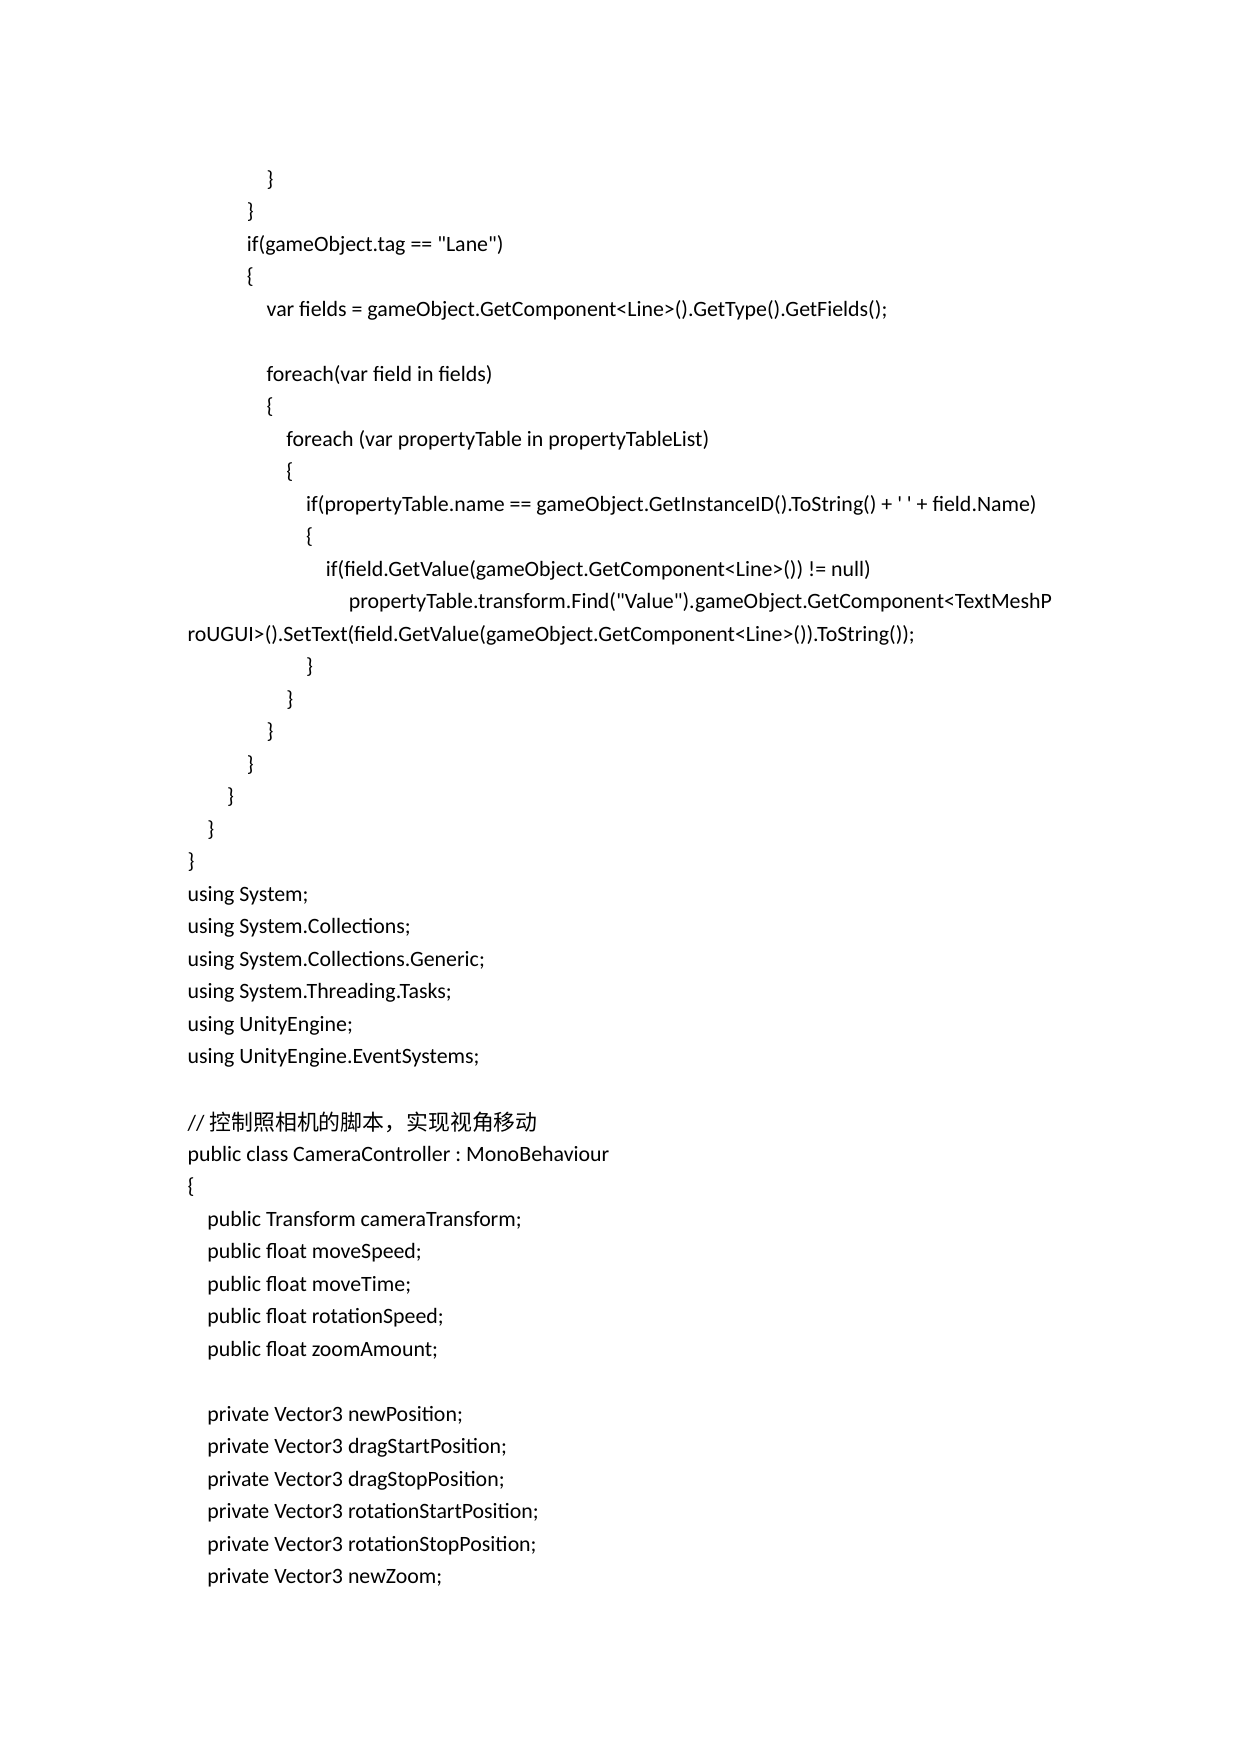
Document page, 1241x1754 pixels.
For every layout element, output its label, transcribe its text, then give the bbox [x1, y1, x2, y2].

text public float moveTime; [187, 1267, 1053, 1299]
text public float zoomAmount; [187, 1332, 1053, 1364]
text } [187, 747, 1053, 779]
text if(propertyTable.name == gameObject.GetInstanceID().ToString() + ' ' + field.Name) [187, 487, 1053, 519]
text public class CameraController : MonoBehaviour [187, 1137, 1053, 1169]
text using UnityEngine; [187, 1007, 1053, 1039]
text public Transform cameraTransform; [187, 1202, 1053, 1234]
text } [187, 714, 1053, 747]
text { [187, 259, 1053, 292]
text } [187, 162, 1053, 194]
text using UnityEngine.EventSystems; [187, 1039, 1053, 1072]
text var fields = gameObject.GetComponent<Line>().GetType().GetFields(); [187, 292, 1053, 324]
text private Vector3 newPosition; [187, 1397, 1053, 1429]
text private Vector3 newZoom; [187, 1559, 1053, 1592]
text propertyTable.transform.Find("Value").gameObject.GetComponent<TextMeshProUGUI>().SetText(field.GetValue(gameObject.GetComponent<Line>()).ToString()); [187, 584, 1053, 649]
text public float rotationSpeed; [187, 1299, 1053, 1332]
text using System.Collections.Generic; [187, 942, 1053, 974]
text foreach(var field in fields) [187, 357, 1053, 389]
text private Vector3 dragStopPosition; [187, 1462, 1053, 1494]
text private Vector3 rotationStartPosition; [187, 1494, 1053, 1527]
text } [187, 682, 1053, 714]
text if(gameObject.tag == "Lane") [187, 227, 1053, 259]
text } [187, 194, 1053, 227]
text { [187, 1169, 1053, 1202]
text private Vector3 dragStartPosition; [187, 1429, 1053, 1462]
text } [187, 812, 1053, 844]
text { [187, 389, 1053, 422]
text // 控制照相机的脚本，实现视角移动 [187, 1104, 1053, 1137]
text } [187, 779, 1053, 812]
text if(field.GetValue(gameObject.GetComponent<Line>()) != null) [187, 552, 1053, 584]
text using System; [187, 877, 1053, 909]
text { [187, 519, 1053, 552]
text { [187, 454, 1053, 487]
text public float moveSpeed; [187, 1234, 1053, 1267]
text } [187, 844, 1053, 877]
text } [187, 649, 1053, 682]
text using System.Collections; [187, 909, 1053, 942]
text foreach (var propertyTable in propertyTableList) [187, 422, 1053, 454]
text private Vector3 rotationStopPosition; [187, 1527, 1053, 1559]
text using System.Threading.Tasks; [187, 974, 1053, 1007]
